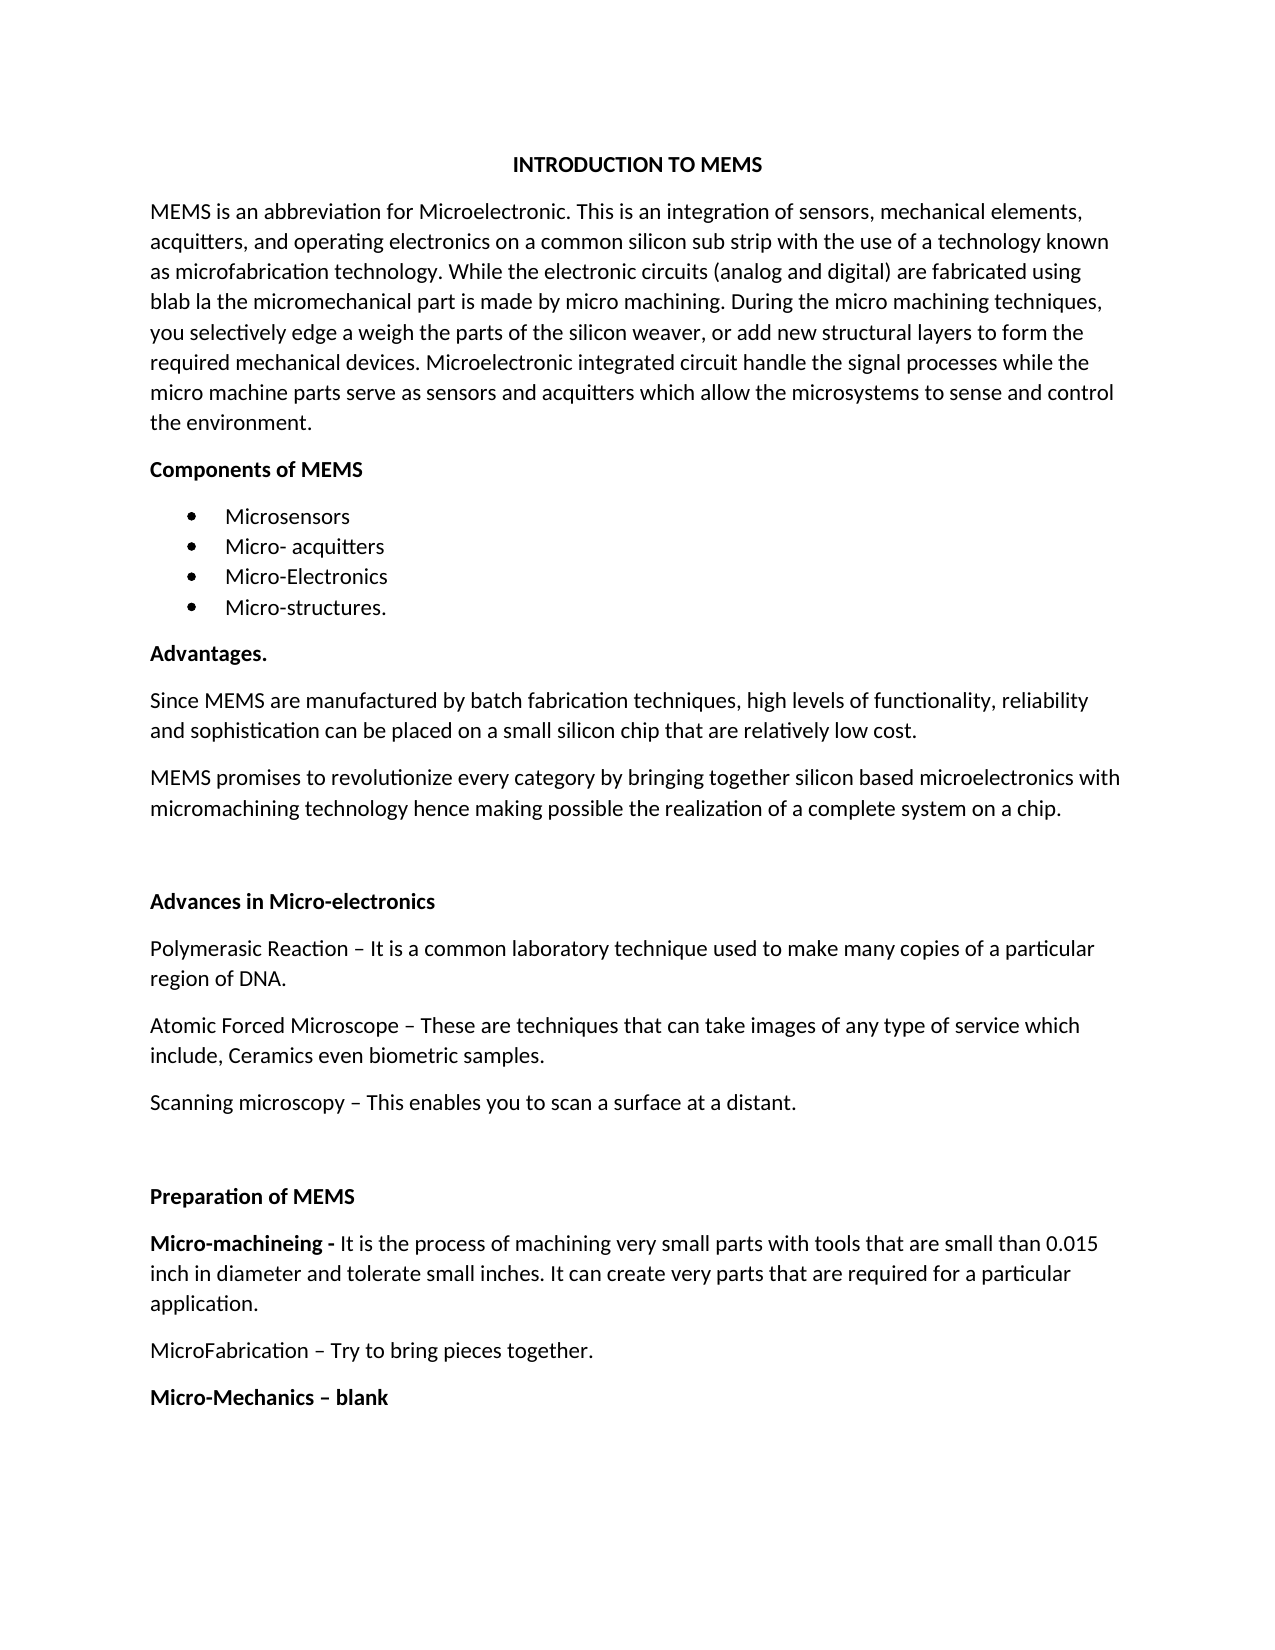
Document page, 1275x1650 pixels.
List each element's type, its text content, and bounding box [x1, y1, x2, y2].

text Micro-machineing - It is the process of machining very small parts with tools that are small than 0.015 inch in diameter and tolerate small inches. It can create very parts that are required for a particular application. [150, 1229, 1125, 1318]
list Micro-Electronics [187, 562, 1125, 591]
text Atomic Forced Microscope – These are techniques that can take images of any type of service which include, Ceramics even biometric samples. [150, 1011, 1125, 1070]
text Scanning microscopy – This enables you to scan a surface at a distant. [150, 1088, 1125, 1117]
list Micro-structures. [187, 593, 1125, 621]
text Advantages. [150, 639, 1125, 668]
text MEMS is an abbreviation for Microelectronic. This is an integration of sensors, mechanical elements, acquitters, and operating electronics on a common silicon sub strip with the use of a technology known as microfabrication technology. While the electronic circuits (analog and digital) are fabricated using blab la the micromechanical part is made by micro machining. During the micro machining techniques, you selectively edge a weigh the parts of the silicon weaver, or add new structural layers to form the required mechanical devices. Microelectronic integrated circuit handle the signal processes while the micro machine parts serve as sensors and acquitters which allow the microsystems to sense and control the environment. [150, 197, 1125, 436]
text INTRODUCTION TO MEMS [150, 150, 1125, 178]
text Micro-Mechanics – blank [150, 1383, 1125, 1411]
text Since MEMS are manufactured by batch fabrication techniques, high levels of functionality, reliability and sophistication can be placed on a small silicon chip that are relatively low cost. [150, 686, 1125, 745]
text MicroFabrication – Try to bring pieces together. [150, 1336, 1125, 1364]
text Advances in Micro-electronics [150, 887, 1125, 916]
list Micro- acquitters [187, 532, 1125, 560]
text MEMS promises to revolutionize every category by bringing together silicon based microelectronics with micromachining technology hence making possible the realization of a complete system on a chip. [150, 763, 1125, 822]
text Components of MEMS [150, 455, 1125, 483]
list Microsensors [187, 502, 1125, 530]
text Polymerasic Reaction – It is a common laboratory technique used to make many copies of a particular region of DNA. [150, 934, 1125, 993]
text Preparation of MEMS [150, 1182, 1125, 1210]
